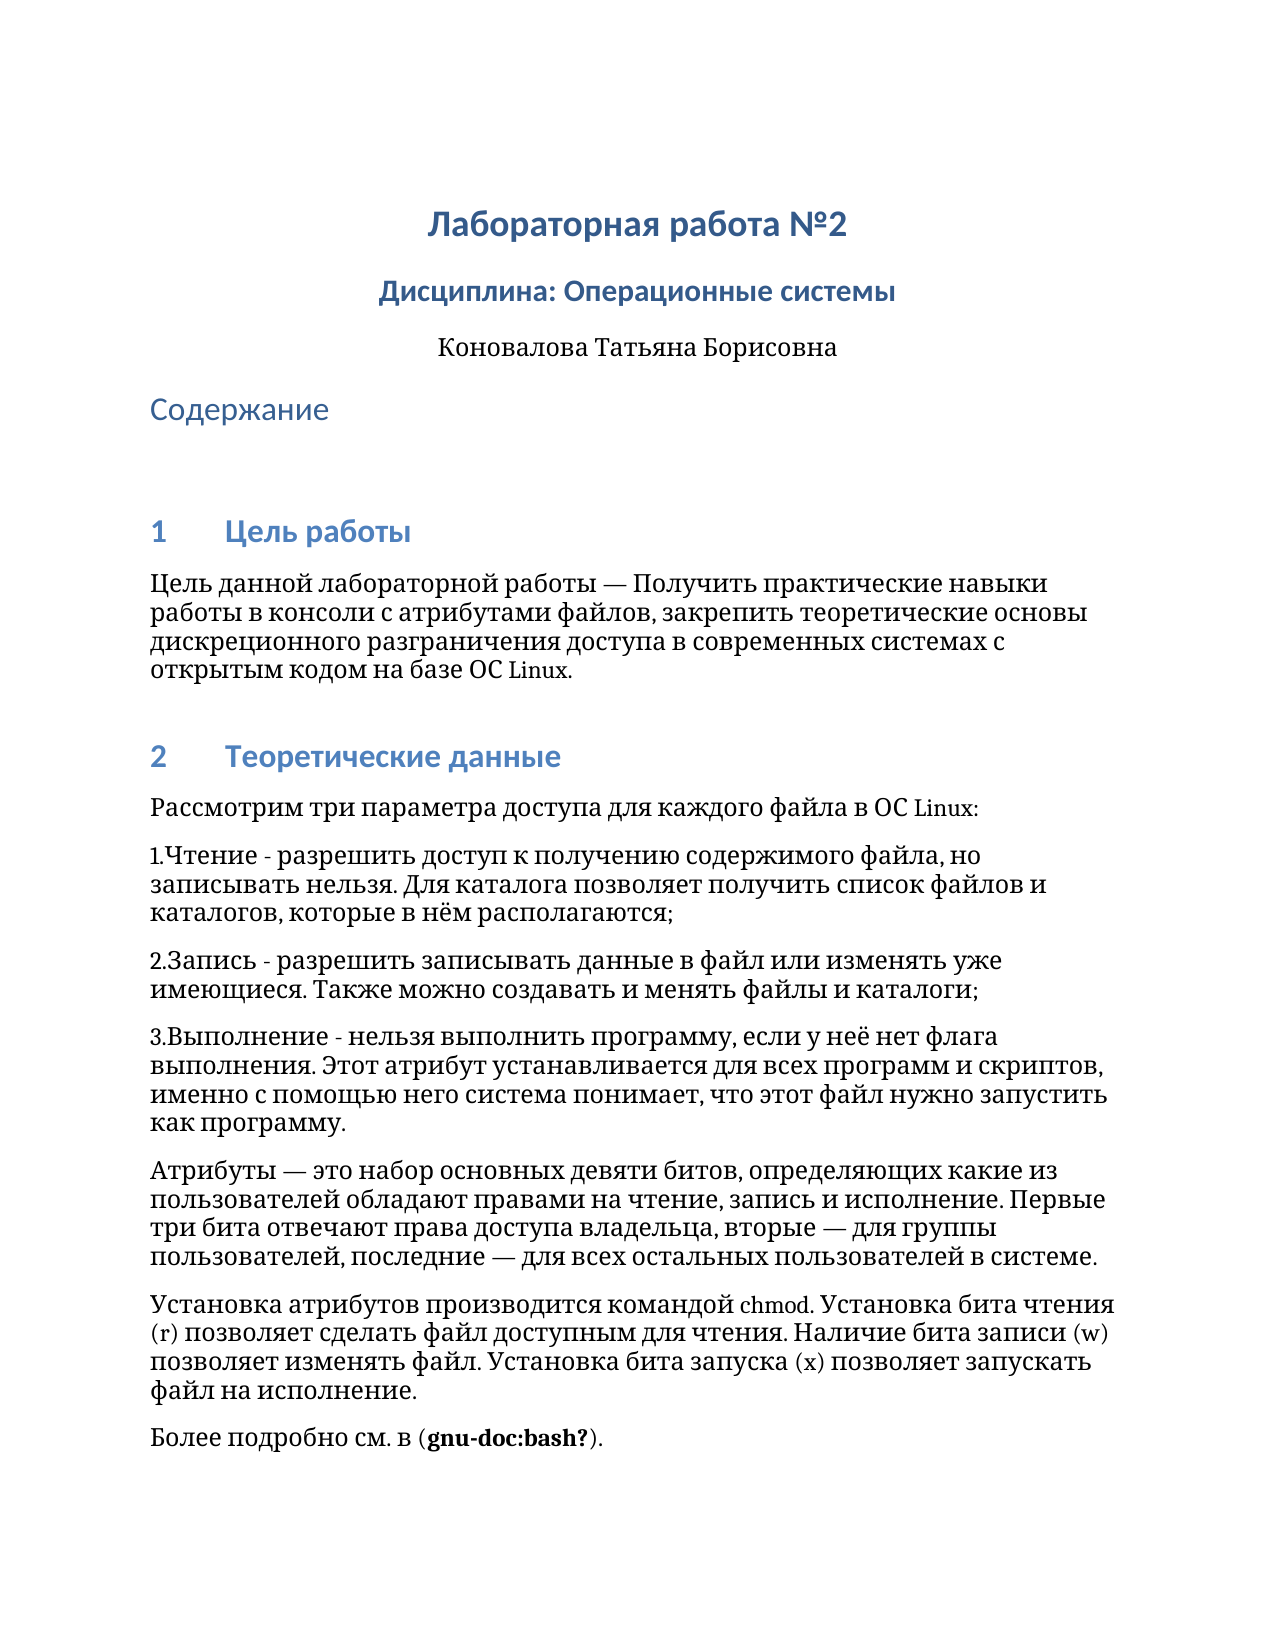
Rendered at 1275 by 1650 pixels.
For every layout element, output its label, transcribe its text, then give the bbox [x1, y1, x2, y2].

text Коновалова Татьяна Борисовна [150, 334, 1125, 363]
text Цель данной лабораторной работы — Получить практические навыки работы в консоли с атрибутами файлов, закрепить теоретические основы дискреционного разграничения доступа в современных системах с открытым кодом на базе ОС Linux. [150, 570, 1125, 685]
subtitle 2 Теоретические данные [150, 735, 1125, 776]
text 2.Запись - разрешить записывать данные в файл или изменять уже имеющиеся. Также можно создавать и менять файлы и каталоги; [150, 947, 1125, 1004]
text 1.Чтение - разрешить доступ к получению содержимого файла, но записывать нельзя. Для каталога позволяет получить список файлов и каталогов, которые в нём располагаются; [150, 842, 1125, 928]
text Более подробно см. в (gnu-doc:bash?). [150, 1424, 1125, 1453]
text Атрибуты — это набор основных девяти битов, определяющих какие из пользователей обладают правами на чтение, запись и исполнение. Первые три бита отвечают права доступа владельца, вторые — для группы пользователей, последние — для всех остальных пользователей в системе. [150, 1157, 1125, 1272]
text Установка атрибутов производится командой chmod. Установка бита чтения (r) позволяет сделать файл доступным для чтения. Наличие бита записи (w) позволяет изменять файл. Установка бита запуска (x) позволяет запускать файл на исполнение. [150, 1291, 1125, 1406]
title Лабораторная работа №2 [150, 200, 1125, 246]
subtitle 1 Цель работы [150, 510, 1125, 551]
subtitle Дисциплина: Операционные системы [150, 271, 1125, 309]
text 3.Выполнение - нельзя выполнить программу, если у неё нет флага выполнения. Этот атрибут устанавливается для всех программ и скриптов, именно с помощью него система понимает, что этот файл нужно запустить как программу. [150, 1023, 1125, 1138]
text Рассмотрим три параметра доступа для каждого файла в ОС Linux: [150, 794, 1125, 823]
